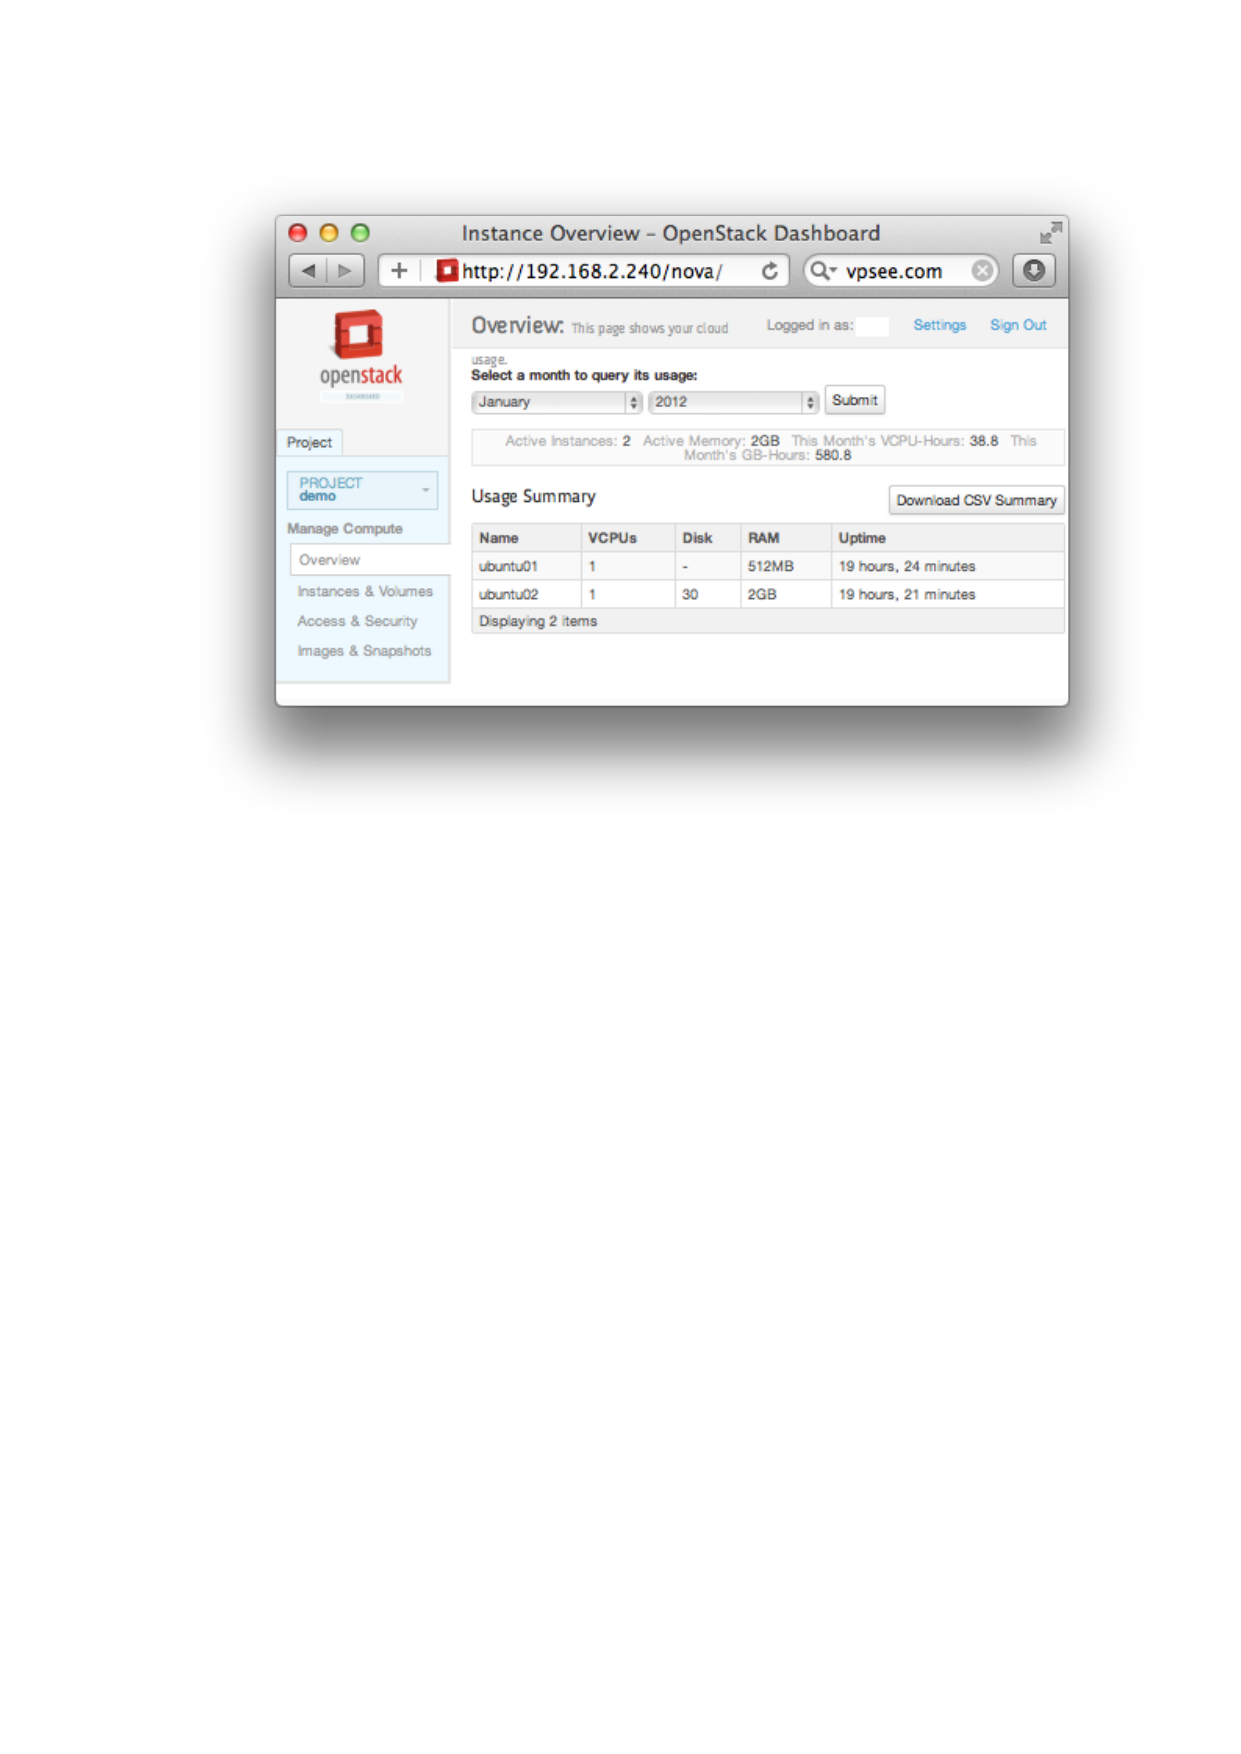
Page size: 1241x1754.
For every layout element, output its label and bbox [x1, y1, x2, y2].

picture [187, 162, 1158, 830]
